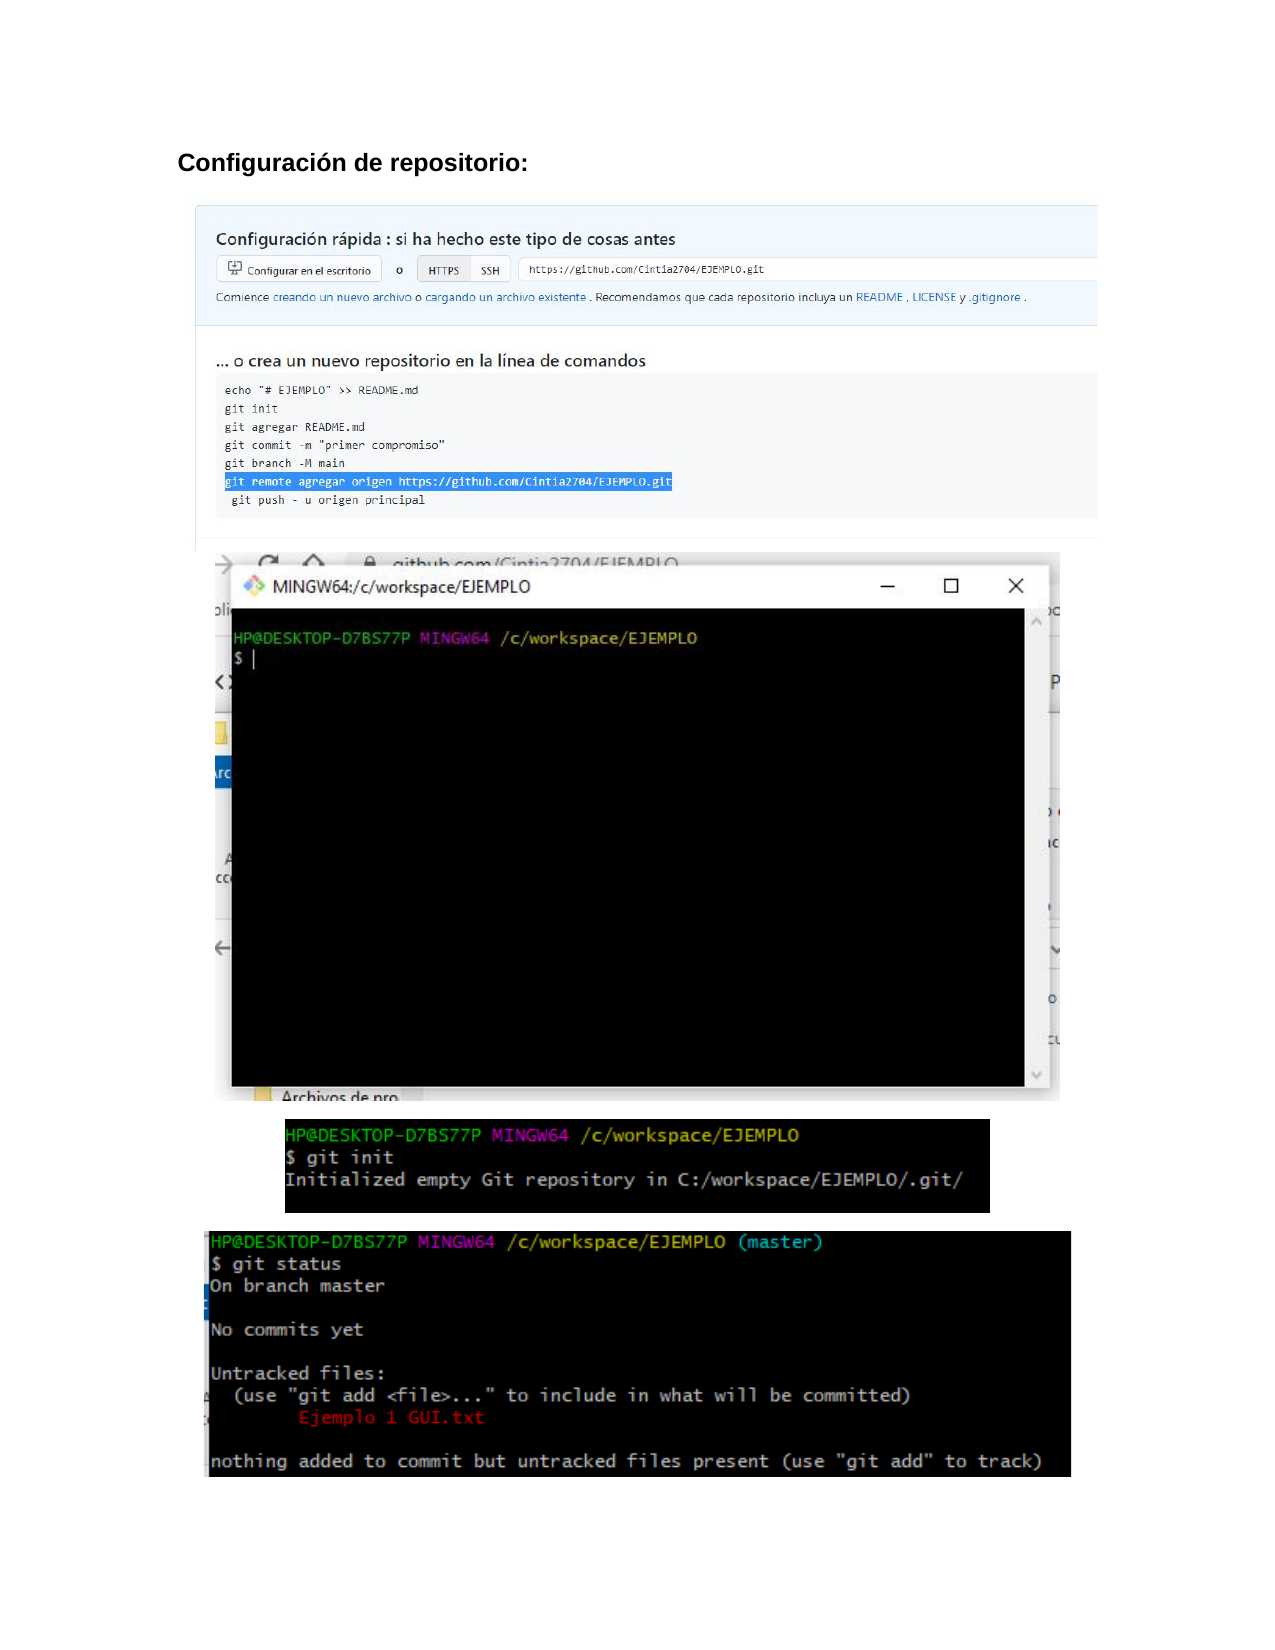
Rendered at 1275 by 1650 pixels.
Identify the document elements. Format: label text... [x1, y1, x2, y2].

text Configuración de repositorio: [177, 148, 1098, 176]
picture [215, 552, 1060, 1101]
picture [177, 195, 1098, 551]
